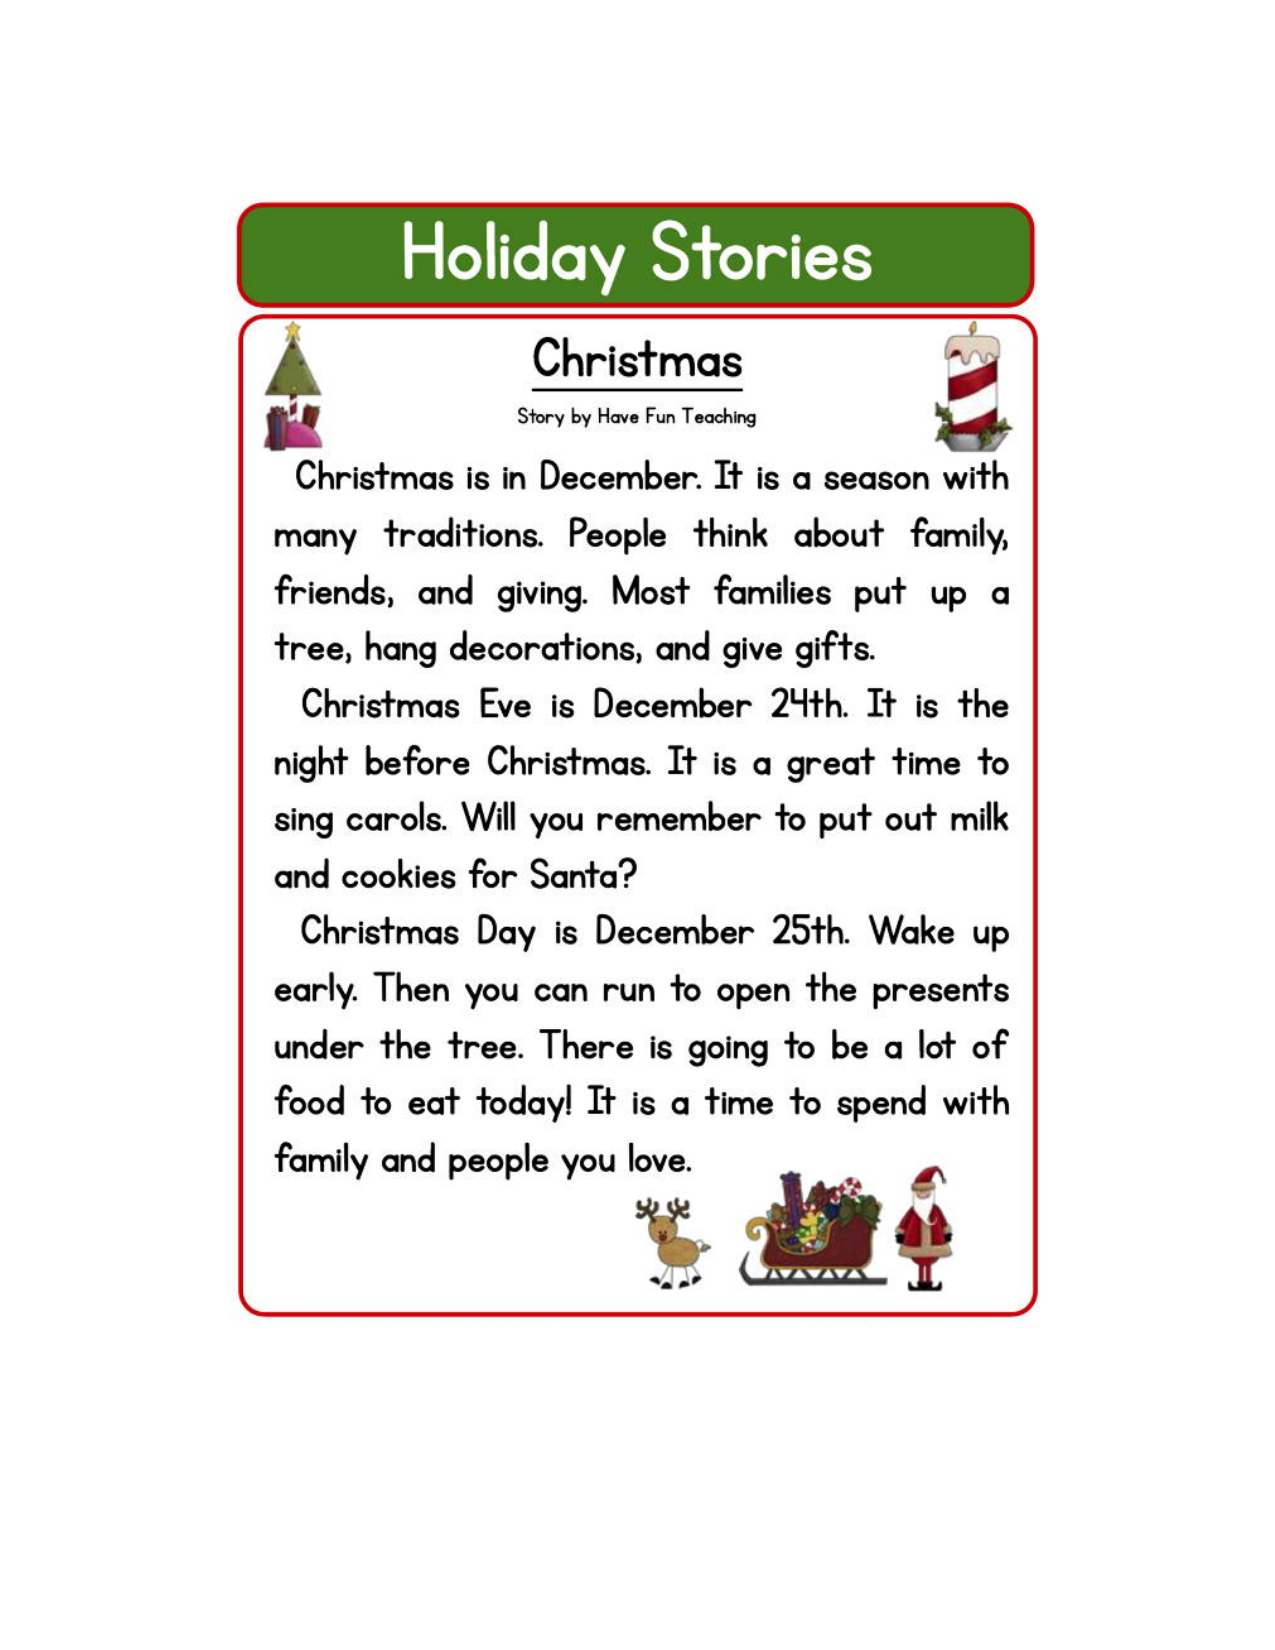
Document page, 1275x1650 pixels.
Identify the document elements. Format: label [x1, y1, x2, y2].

picture [150, 150, 1125, 1322]
